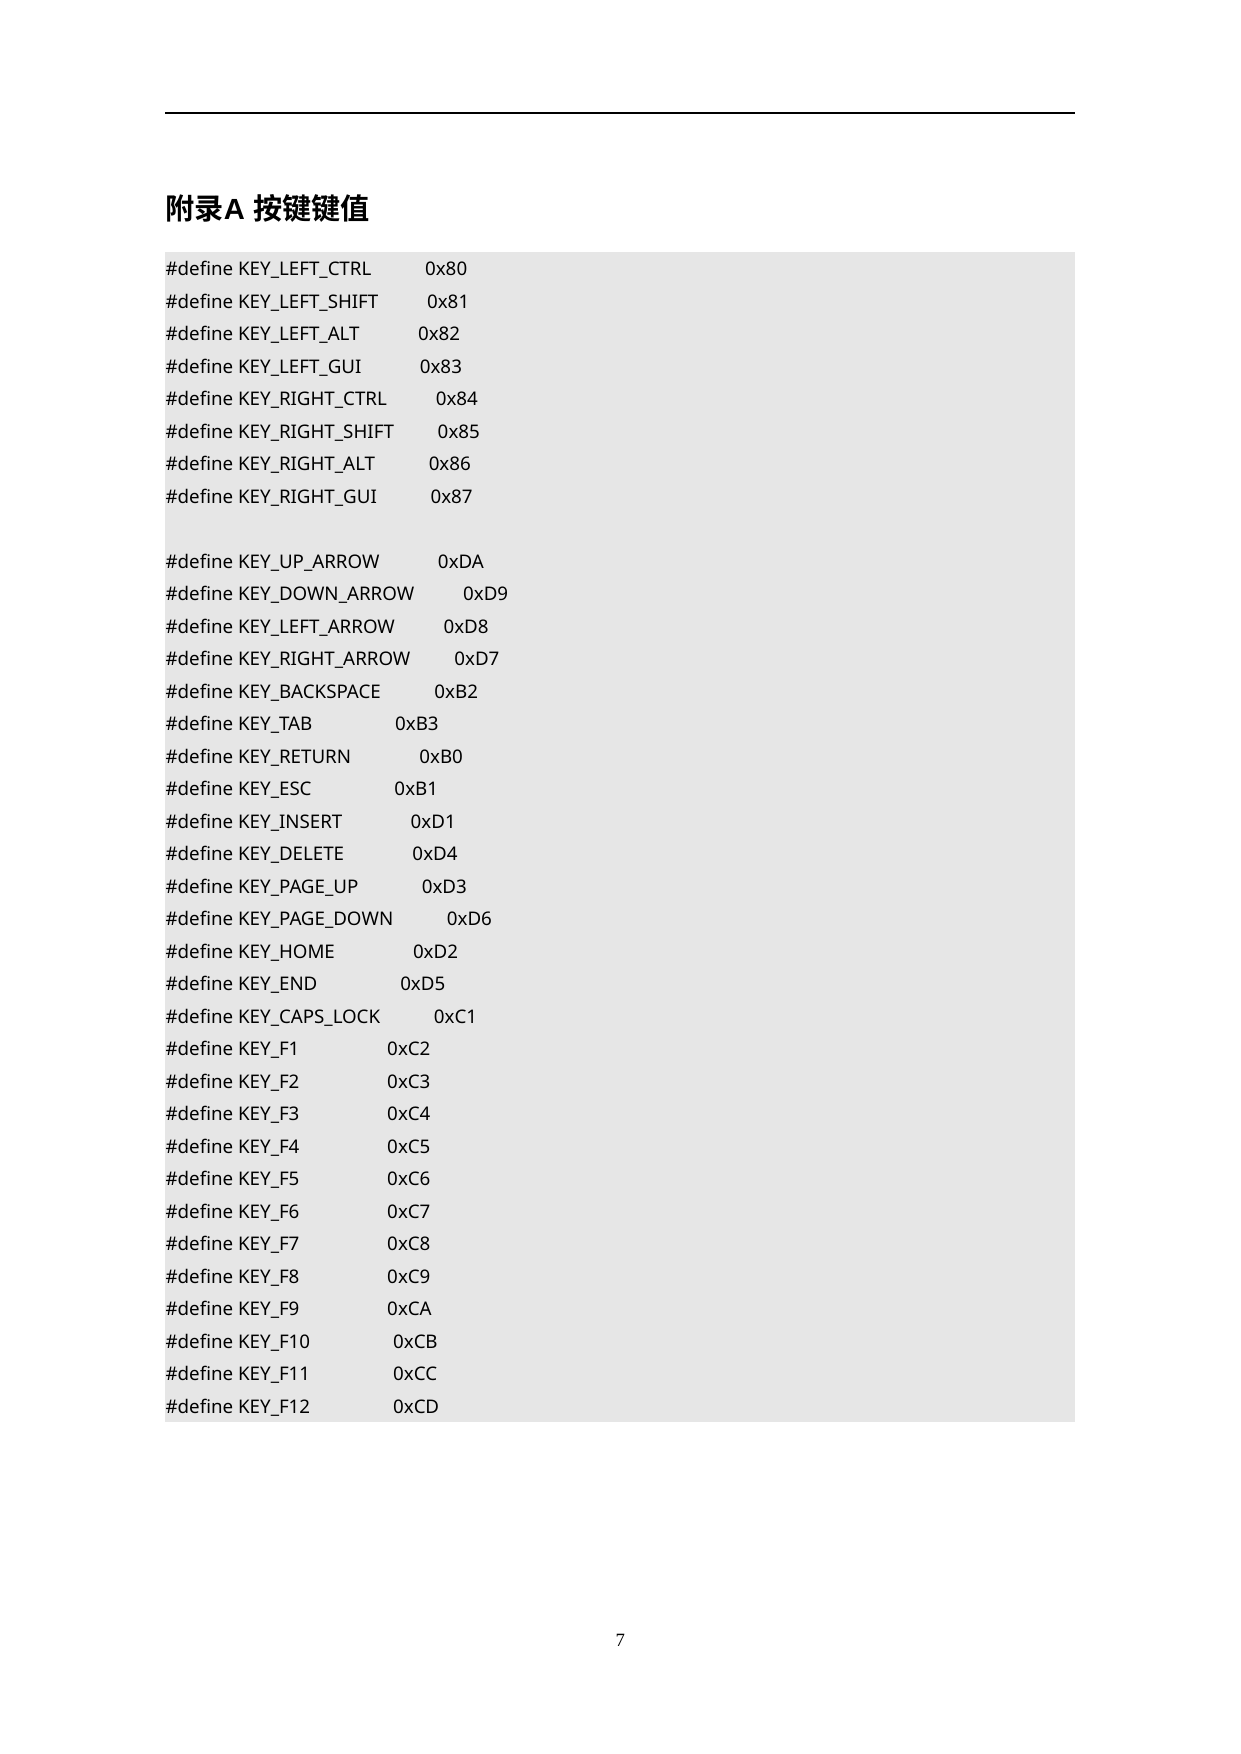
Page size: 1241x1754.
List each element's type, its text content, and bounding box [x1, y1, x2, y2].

text #define KEY_PAGE_UP 0xD3 [165, 869, 1075, 902]
text #define KEY_LEFT_SHIFT 0x81 [165, 284, 1075, 317]
text #define KEY_UP_ARROW 0xDA [165, 544, 1075, 577]
text #define KEY_RIGHT_CTRL 0x84 [165, 382, 1075, 414]
text #define KEY_F2 0xC3 [165, 1064, 1075, 1097]
text #define KEY_F4 0xC5 [165, 1129, 1075, 1162]
text #define KEY_PAGE_DOWN 0xD6 [165, 902, 1075, 934]
text #define KEY_F5 0xC6 [165, 1162, 1075, 1194]
text #define KEY_RIGHT_ALT 0x86 [165, 447, 1075, 479]
text #define KEY_RETURN 0xB0 [165, 739, 1075, 772]
text #define KEY_LEFT_ALT 0x82 [165, 317, 1075, 349]
text #define KEY_F6 0xC7 [165, 1194, 1075, 1227]
text #define KEY_F12 0xCD [165, 1389, 1075, 1422]
text #define KEY_DELETE 0xD4 [165, 837, 1075, 869]
text #define KEY_RIGHT_SHIFT 0x85 [165, 414, 1075, 447]
text #define KEY_INSERT 0xD1 [165, 804, 1075, 837]
text #define KEY_END 0xD5 [165, 967, 1075, 999]
text #define KEY_TAB 0xB3 [165, 707, 1075, 739]
text #define KEY_CAPS_LOCK 0xC1 [165, 999, 1075, 1032]
text 按键键值 [165, 174, 1075, 239]
text #define KEY_F9 0xCA [165, 1292, 1075, 1324]
text #define KEY_DOWN_ARROW 0xD9 [165, 577, 1075, 609]
text #define KEY_BACKSPACE 0xB2 [165, 674, 1075, 707]
text #define KEY_F1 0xC2 [165, 1032, 1075, 1064]
text #define KEY_RIGHT_ARROW 0xD7 [165, 642, 1075, 674]
text #define KEY_F7 0xC8 [165, 1227, 1075, 1259]
text #define KEY_F8 0xC9 [165, 1259, 1075, 1292]
text #define KEY_RIGHT_GUI 0x87 [165, 479, 1075, 512]
text #define KEY_F10 0xCB [165, 1324, 1075, 1357]
text #define KEY_ESC 0xB1 [165, 772, 1075, 804]
text #define KEY_F3 0xC4 [165, 1097, 1075, 1129]
text #define KEY_LEFT_ARROW 0xD8 [165, 609, 1075, 642]
text #define KEY_F11 0xCC [165, 1357, 1075, 1389]
text #define KEY_LEFT_GUI 0x83 [165, 349, 1075, 382]
text #define KEY_HOME 0xD2 [165, 934, 1075, 967]
text #define KEY_LEFT_CTRL 0x80 [165, 252, 1075, 284]
